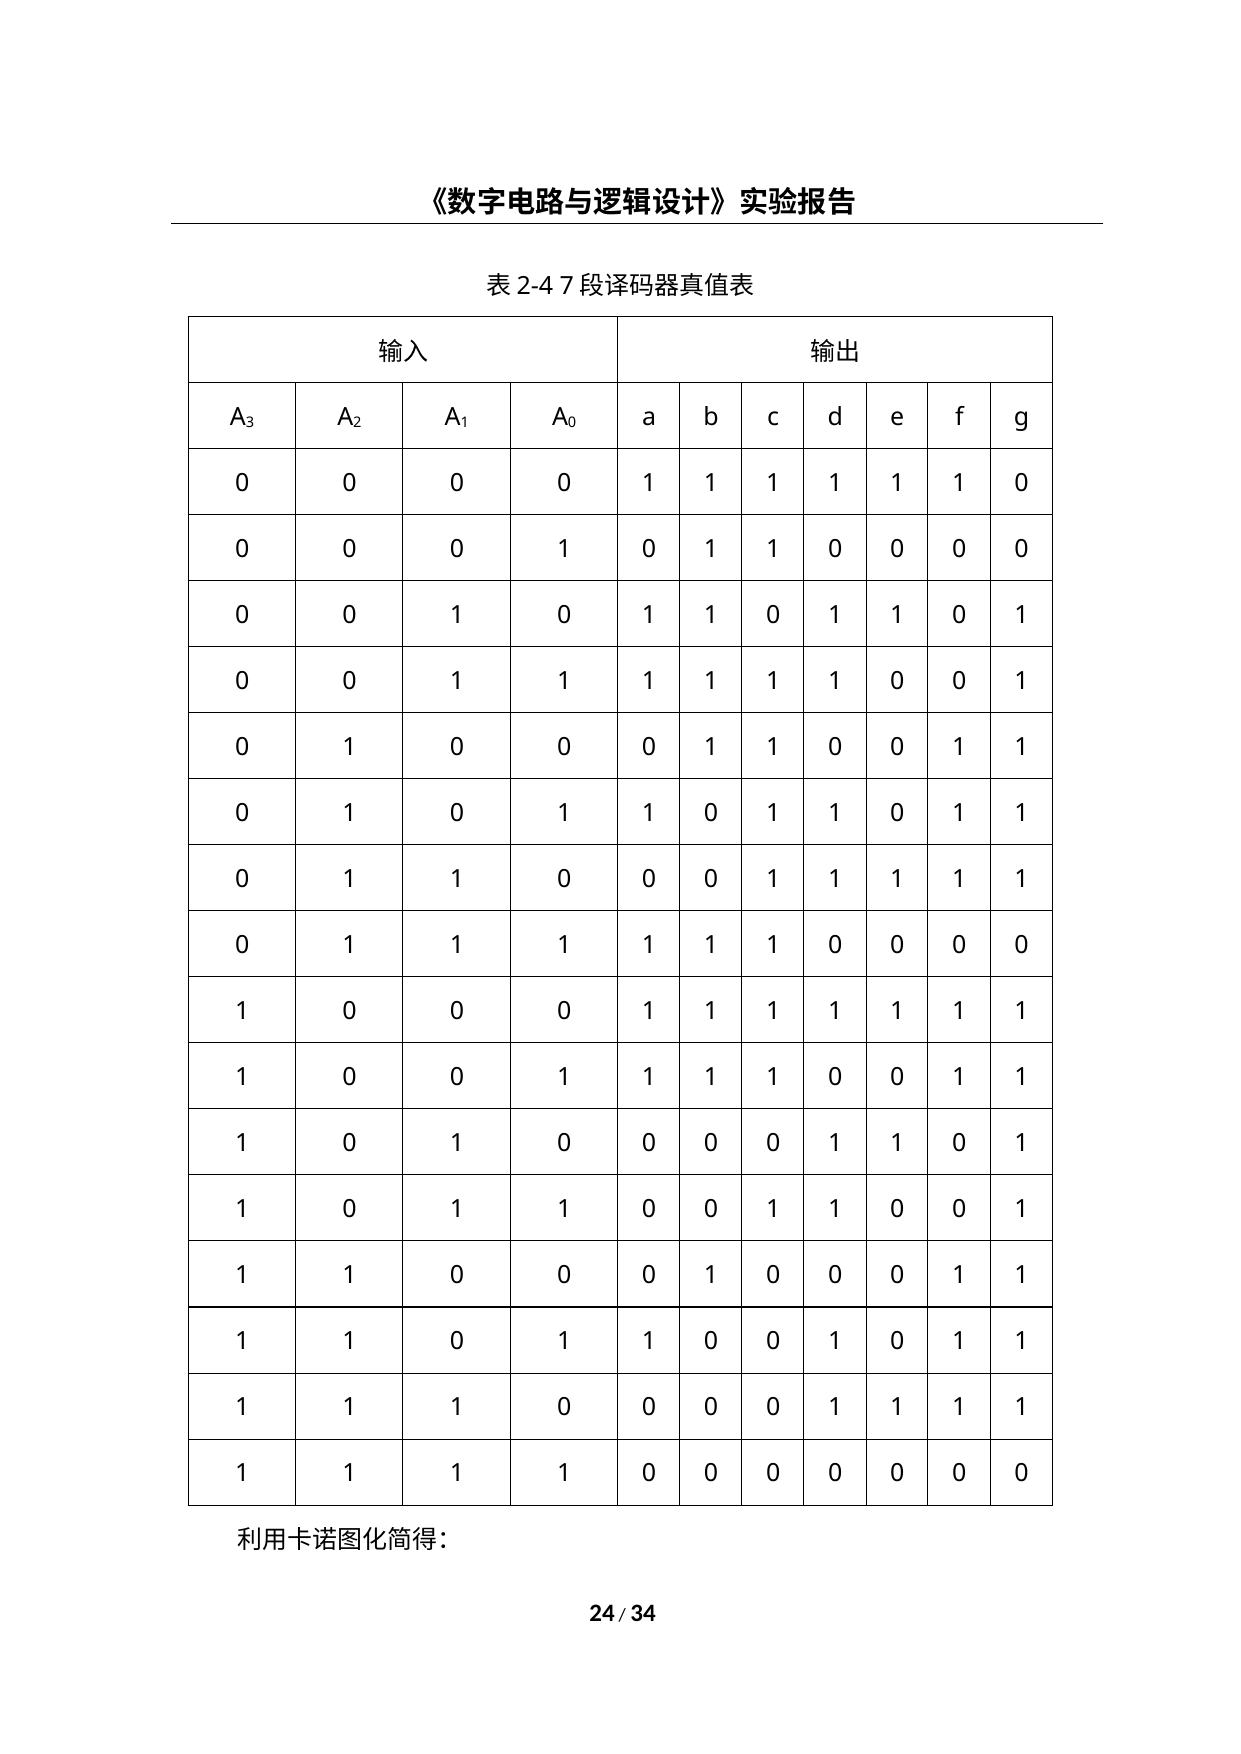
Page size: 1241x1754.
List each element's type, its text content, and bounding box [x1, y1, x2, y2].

table_cell 0 [742, 1374, 803, 1438]
table_cell 1 [511, 1440, 617, 1504]
table_cell 0 [742, 1440, 803, 1504]
table_cell 1 [991, 647, 1052, 712]
table_cell 1 [618, 1308, 679, 1372]
table_cell 0 [867, 1308, 927, 1372]
table_cell 0 [189, 911, 295, 976]
table_cell 1 [867, 845, 927, 910]
table_cell c [742, 383, 803, 448]
table_header 1 [867, 449, 927, 514]
table_header 输入 [189, 317, 617, 382]
table_cell b [680, 383, 741, 448]
table_cell 0 [511, 977, 617, 1042]
table_header 0 [991, 449, 1052, 514]
table_cell 0 [189, 647, 295, 712]
text 利用卡诺图化简得： [187, 1506, 1053, 1571]
table_cell 0 [296, 581, 402, 646]
table_cell 0 [742, 1308, 803, 1372]
table_cell 0 [403, 977, 510, 1042]
table_cell 0 [928, 647, 990, 712]
table_cell 1 [511, 1308, 617, 1372]
table_cell 1 [511, 911, 617, 976]
table_cell 0 [742, 1241, 803, 1306]
table_cell 1 [680, 647, 741, 712]
table_cell 0 [511, 1374, 617, 1438]
table_cell 0 [403, 779, 510, 844]
table_cell 0 [189, 845, 295, 910]
table_cell 1 [403, 1109, 510, 1174]
table_header 1 [742, 449, 803, 514]
table_cell 1 [867, 1374, 927, 1438]
table_cell 1 [928, 1308, 990, 1372]
table_header 输出 [618, 317, 1052, 382]
table_cell 1 [680, 1043, 741, 1108]
table_cell 1 [511, 779, 617, 844]
table_cell 0 [928, 1440, 990, 1504]
table_cell 1 [928, 1043, 990, 1108]
table_header 0 [511, 449, 617, 514]
table_cell 1 [991, 1374, 1052, 1438]
table_cell 1 [804, 1109, 866, 1174]
table_cell 0 [991, 1440, 1052, 1504]
table_cell 1 [742, 977, 803, 1042]
table_cell 0 [296, 515, 402, 580]
table_cell A0 [511, 383, 617, 448]
table_cell 0 [867, 911, 927, 976]
table_cell 1 [804, 1374, 866, 1438]
table_cell 1 [991, 713, 1052, 778]
table_cell 0 [403, 1308, 510, 1372]
table_cell 0 [511, 1109, 617, 1174]
table_cell 0 [618, 1109, 679, 1174]
table_cell 0 [804, 515, 866, 580]
table_cell 0 [680, 845, 741, 910]
table_cell 0 [804, 911, 866, 976]
table_cell 1 [680, 515, 741, 580]
table_cell 1 [296, 1374, 402, 1438]
table_cell 1 [804, 845, 866, 910]
table_cell 1 [928, 713, 990, 778]
table_cell 0 [680, 1109, 741, 1174]
table_cell 1 [804, 977, 866, 1042]
table_cell 1 [742, 713, 803, 778]
table_cell 0 [189, 713, 295, 778]
table_cell 0 [991, 911, 1052, 976]
table_cell e [867, 383, 927, 448]
table_cell 0 [928, 515, 990, 580]
table_cell g [991, 383, 1052, 448]
table_cell 1 [742, 1175, 803, 1240]
table_cell 1 [189, 1440, 295, 1504]
table_cell 1 [804, 1175, 866, 1240]
table_cell 1 [296, 911, 402, 976]
table_cell 0 [804, 713, 866, 778]
table_cell 1 [804, 647, 866, 712]
table_cell 0 [928, 581, 990, 646]
table_cell 1 [680, 1241, 741, 1306]
table_cell 1 [680, 713, 741, 778]
table_cell 1 [296, 1440, 402, 1504]
table_cell 1 [804, 581, 866, 646]
table_cell 1 [928, 845, 990, 910]
table_cell 1 [296, 1241, 402, 1306]
table_cell 1 [618, 1043, 679, 1108]
table_cell 1 [403, 1175, 510, 1240]
table_cell 1 [680, 581, 741, 646]
table_cell 1 [742, 1043, 803, 1108]
table_cell 0 [296, 1175, 402, 1240]
table_cell 0 [511, 713, 617, 778]
table_cell 0 [296, 1109, 402, 1174]
table_cell 1 [991, 1109, 1052, 1174]
table_cell 1 [867, 977, 927, 1042]
table_cell 1 [742, 515, 803, 580]
table_cell 1 [742, 845, 803, 910]
table_cell 0 [867, 647, 927, 712]
table_cell 0 [742, 1109, 803, 1174]
table_cell 1 [928, 1374, 990, 1438]
table_cell 1 [991, 1043, 1052, 1108]
table_cell 0 [511, 1241, 617, 1306]
table_cell 1 [618, 647, 679, 712]
table_cell 0 [867, 713, 927, 778]
table_cell 0 [867, 1043, 927, 1108]
table_cell 0 [680, 779, 741, 844]
table_cell 0 [511, 581, 617, 646]
table_cell 0 [928, 911, 990, 976]
table_cell 1 [511, 1175, 617, 1240]
table_cell 1 [189, 1308, 295, 1372]
table_cell 0 [804, 1241, 866, 1306]
table_cell 0 [867, 1241, 927, 1306]
table_cell 1 [403, 911, 510, 976]
table_cell 0 [189, 779, 295, 844]
table_cell 0 [618, 713, 679, 778]
table_cell 0 [867, 1175, 927, 1240]
table_cell a [618, 383, 679, 448]
table_cell d [804, 383, 866, 448]
table_cell 1 [867, 581, 927, 646]
table_cell 0 [296, 977, 402, 1042]
table_cell 0 [867, 1440, 927, 1504]
table_cell 1 [618, 977, 679, 1042]
table_cell 1 [403, 1374, 510, 1438]
table_header 1 [928, 449, 990, 514]
table_cell 1 [928, 1241, 990, 1306]
table_cell 1 [403, 581, 510, 646]
table_cell 1 [511, 647, 617, 712]
table_cell 1 [991, 581, 1052, 646]
table_cell 0 [296, 647, 402, 712]
table_cell 1 [742, 911, 803, 976]
table_cell 1 [991, 1241, 1052, 1306]
table_cell 1 [296, 1308, 402, 1372]
table_header 0 [296, 449, 402, 514]
table_cell 1 [928, 779, 990, 844]
table_cell 0 [680, 1374, 741, 1438]
table_cell 0 [928, 1175, 990, 1240]
table_cell 1 [296, 779, 402, 844]
table_cell 0 [680, 1175, 741, 1240]
table_cell 1 [680, 977, 741, 1042]
table_cell 1 [991, 1175, 1052, 1240]
table_cell 1 [867, 1109, 927, 1174]
table_cell A3 [189, 383, 295, 448]
table_cell 0 [403, 713, 510, 778]
table_header 1 [618, 449, 679, 514]
table_cell 1 [189, 1374, 295, 1438]
table_cell A1 [403, 383, 510, 448]
table_cell 0 [618, 1440, 679, 1504]
table_cell 1 [403, 647, 510, 712]
table_cell 0 [867, 779, 927, 844]
table_cell 0 [804, 1043, 866, 1108]
table_cell 0 [618, 1175, 679, 1240]
table_cell 1 [618, 911, 679, 976]
table_cell 0 [189, 581, 295, 646]
table_cell 1 [189, 1175, 295, 1240]
table_cell 1 [804, 1308, 866, 1372]
table_cell 1 [680, 911, 741, 976]
table_cell 0 [511, 845, 617, 910]
table_cell 0 [403, 515, 510, 580]
table_header 1 [680, 449, 741, 514]
table_cell 1 [804, 779, 866, 844]
table_cell 1 [296, 845, 402, 910]
table_cell 1 [403, 1440, 510, 1504]
table_cell 1 [618, 581, 679, 646]
table_cell 0 [403, 1043, 510, 1108]
table_cell 0 [403, 1241, 510, 1306]
table_cell 0 [189, 515, 295, 580]
table_cell 0 [680, 1440, 741, 1504]
table_cell 0 [928, 1109, 990, 1174]
table_cell 0 [867, 515, 927, 580]
table_cell A2 [296, 383, 402, 448]
table_cell 1 [928, 977, 990, 1042]
table_header 1 [804, 449, 866, 514]
table_cell 1 [511, 515, 617, 580]
table_cell 1 [189, 977, 295, 1042]
table_cell 0 [804, 1440, 866, 1504]
table_cell 1 [189, 1043, 295, 1108]
table_cell 0 [618, 515, 679, 580]
table_cell 0 [742, 581, 803, 646]
table_header 0 [189, 449, 295, 514]
table_cell 1 [991, 977, 1052, 1042]
table_cell 0 [991, 515, 1052, 580]
text 表2-4 7段译码器真值表 [187, 251, 1053, 316]
table_cell 0 [296, 1043, 402, 1108]
table_cell 1 [991, 1308, 1052, 1372]
table_cell 0 [618, 1241, 679, 1306]
table_cell 1 [991, 845, 1052, 910]
table_cell 0 [680, 1308, 741, 1372]
table_cell 1 [189, 1109, 295, 1174]
table_cell 1 [403, 845, 510, 910]
table_cell f [928, 383, 990, 448]
table_cell 1 [189, 1241, 295, 1306]
table_cell 1 [296, 713, 402, 778]
table_cell 0 [618, 1374, 679, 1438]
table_cell 1 [991, 779, 1052, 844]
table_cell 1 [511, 1043, 617, 1108]
table_cell 1 [618, 779, 679, 844]
table_header 0 [403, 449, 510, 514]
table_cell 1 [742, 647, 803, 712]
table_cell 0 [618, 845, 679, 910]
table_cell 1 [742, 779, 803, 844]
